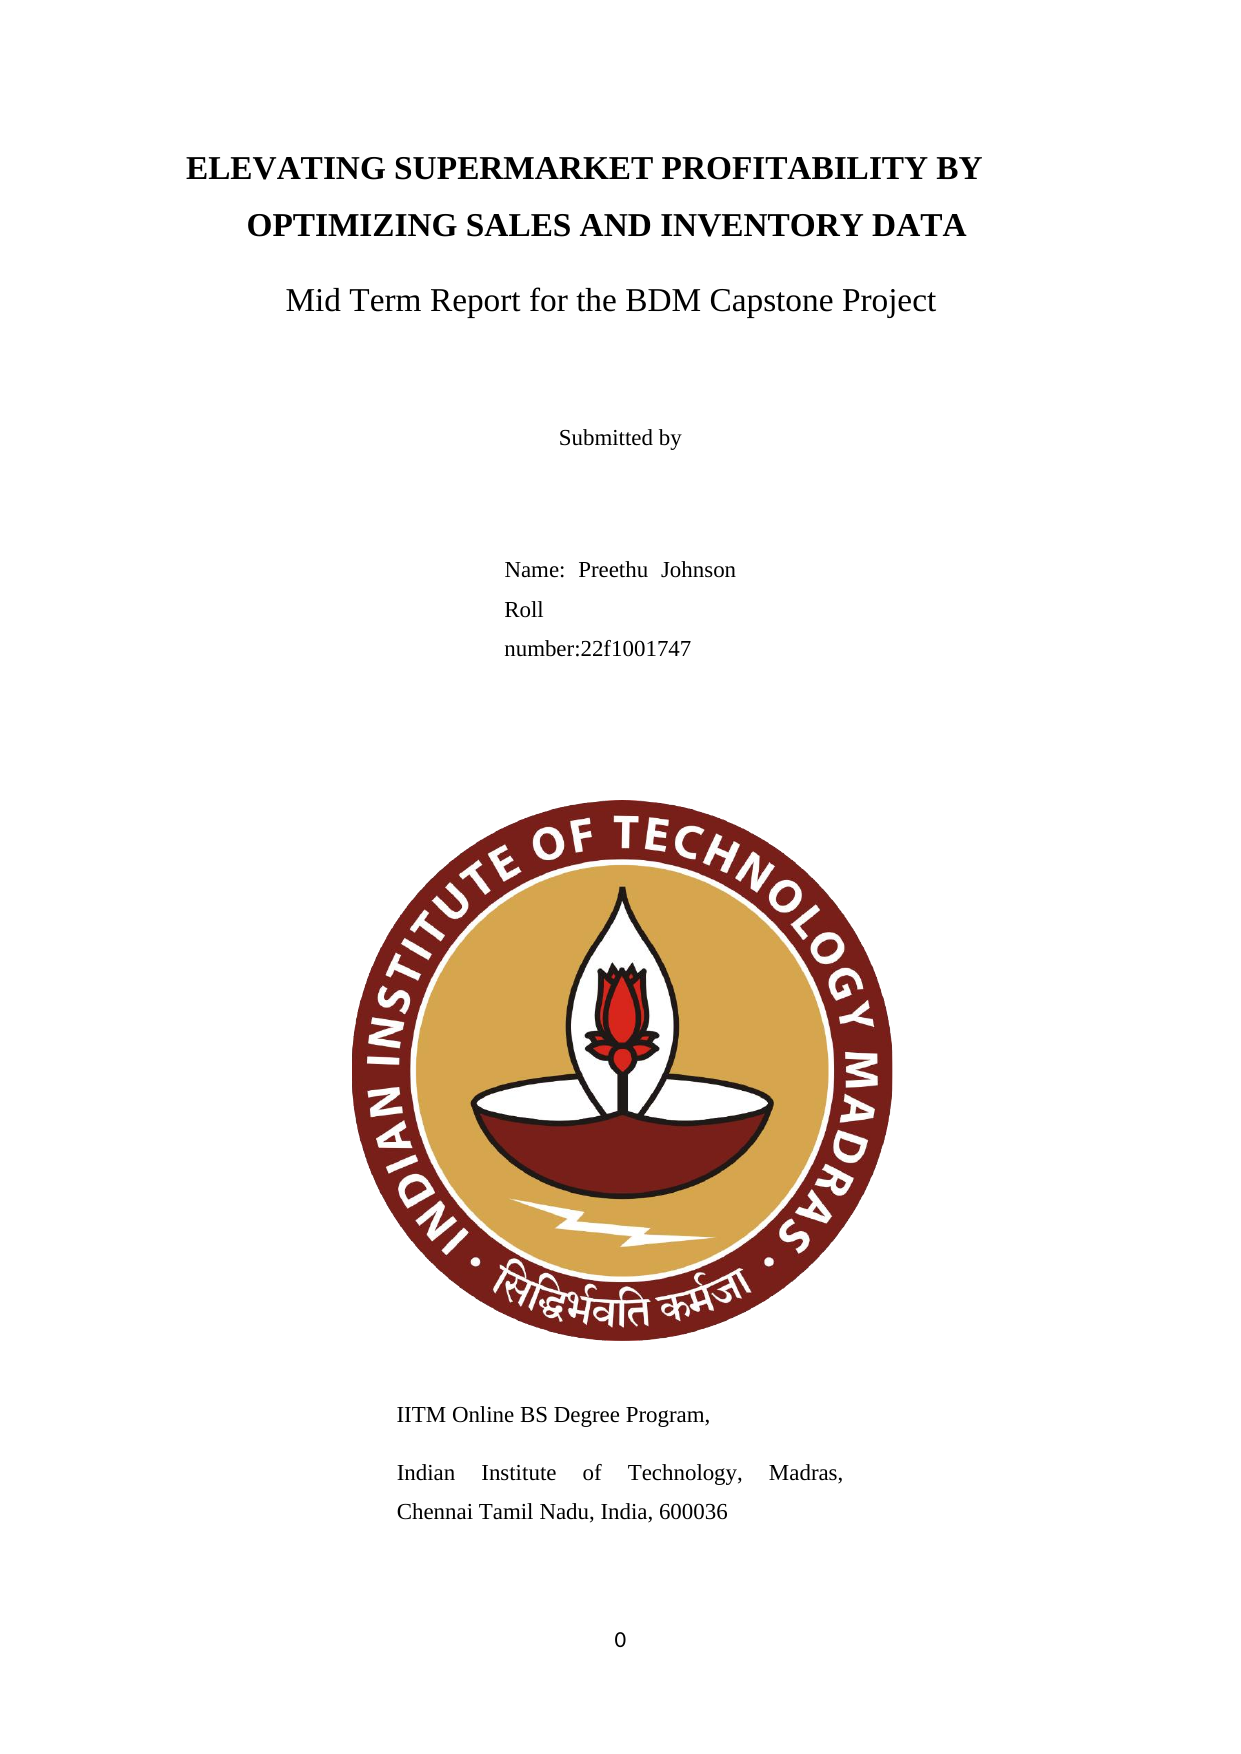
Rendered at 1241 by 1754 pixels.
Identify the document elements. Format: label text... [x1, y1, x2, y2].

text Submitted by [397, 424, 844, 451]
text Name: Preethu Johnson Roll number:22f1001747 [504, 556, 736, 661]
text Indian Institute of Technology, Madras, Chennai Tamil Nadu, India, 600036 [397, 1459, 844, 1525]
subtitle Mid Term Report for the BDM Capstone Project [150, 280, 1203, 318]
subtitle ELEVATING SUPERMARKET PROFITABILITY BY OPTIMIZING SALES AND INVENTORY DATA [150, 148, 1019, 244]
picture [352, 800, 893, 1341]
text IITM Online BS Degree Program, [396, 1401, 844, 1427]
